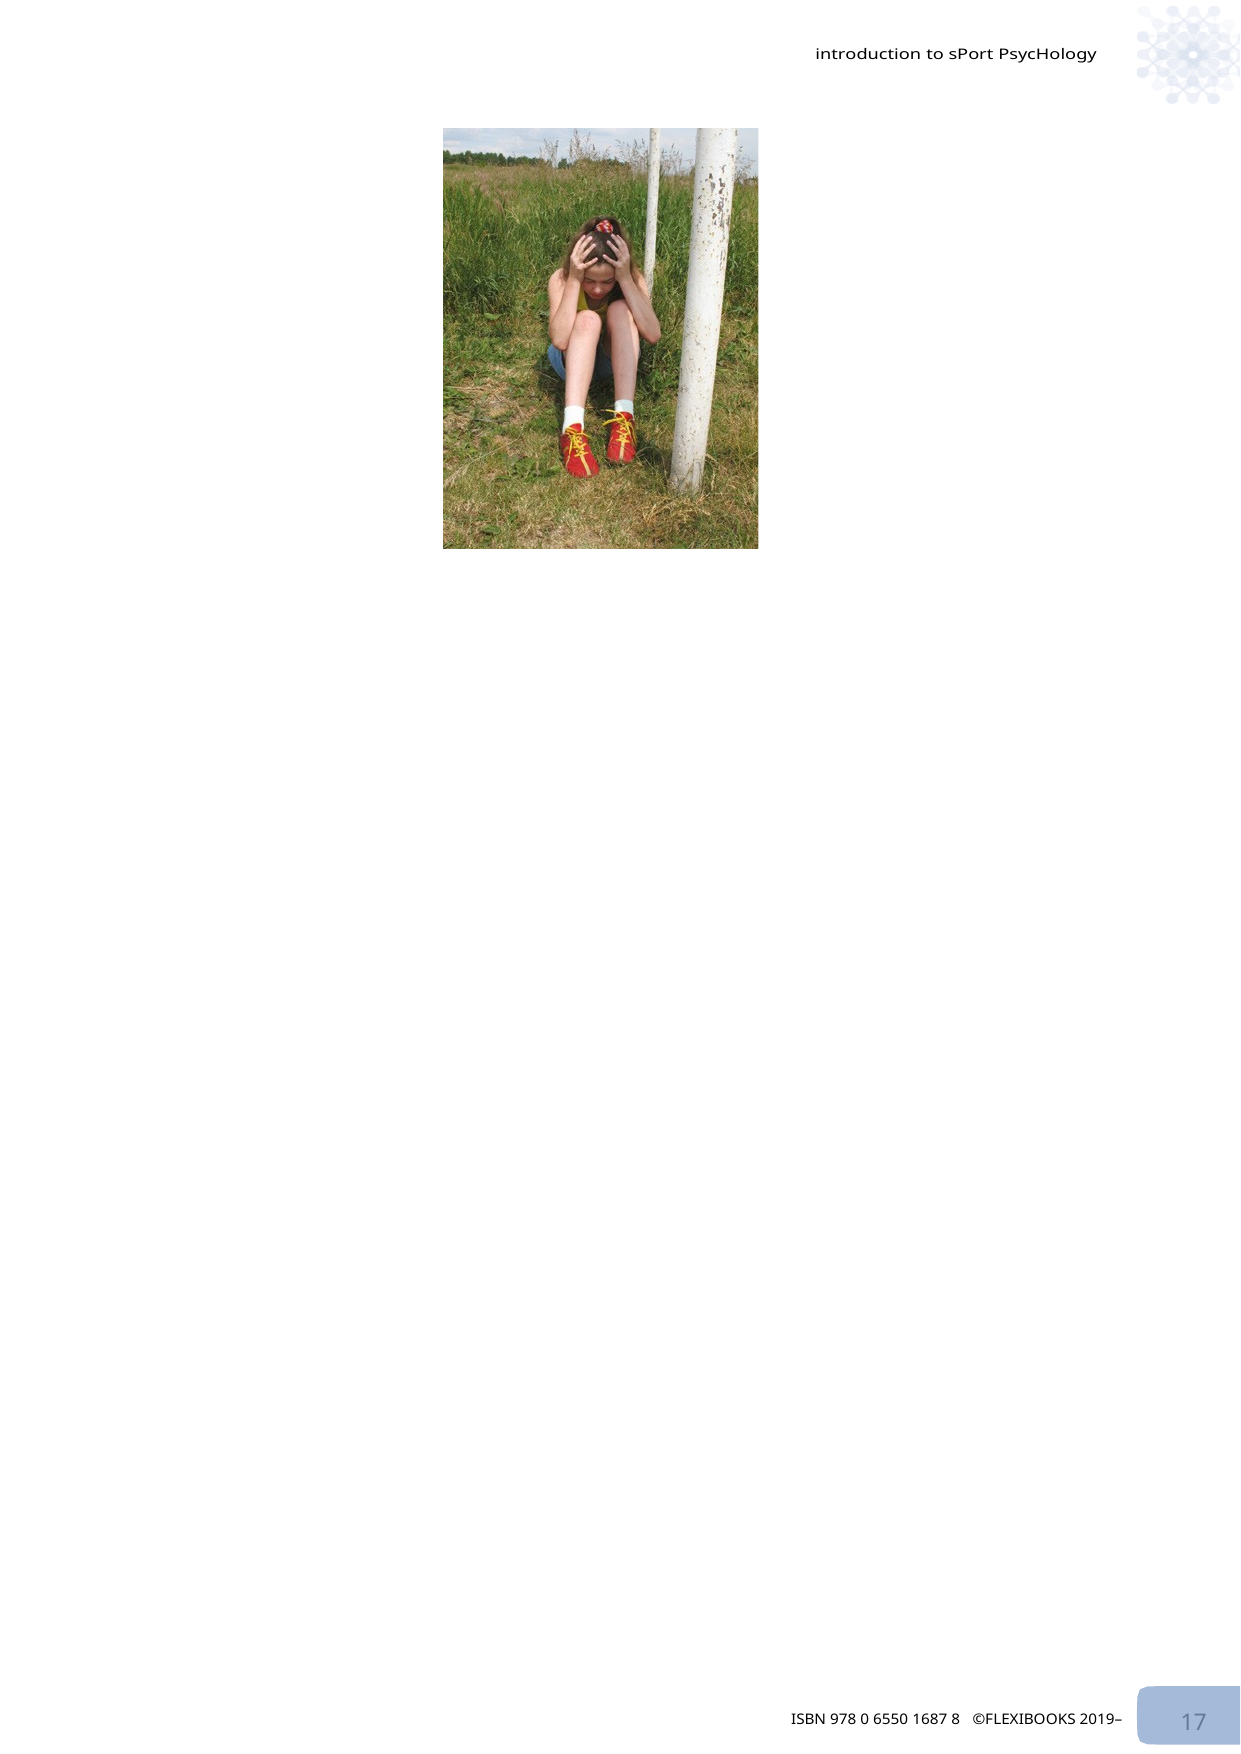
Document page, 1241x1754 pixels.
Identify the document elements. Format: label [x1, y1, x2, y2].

picture [1136, 6, 1241, 104]
picture [443, 128, 759, 549]
